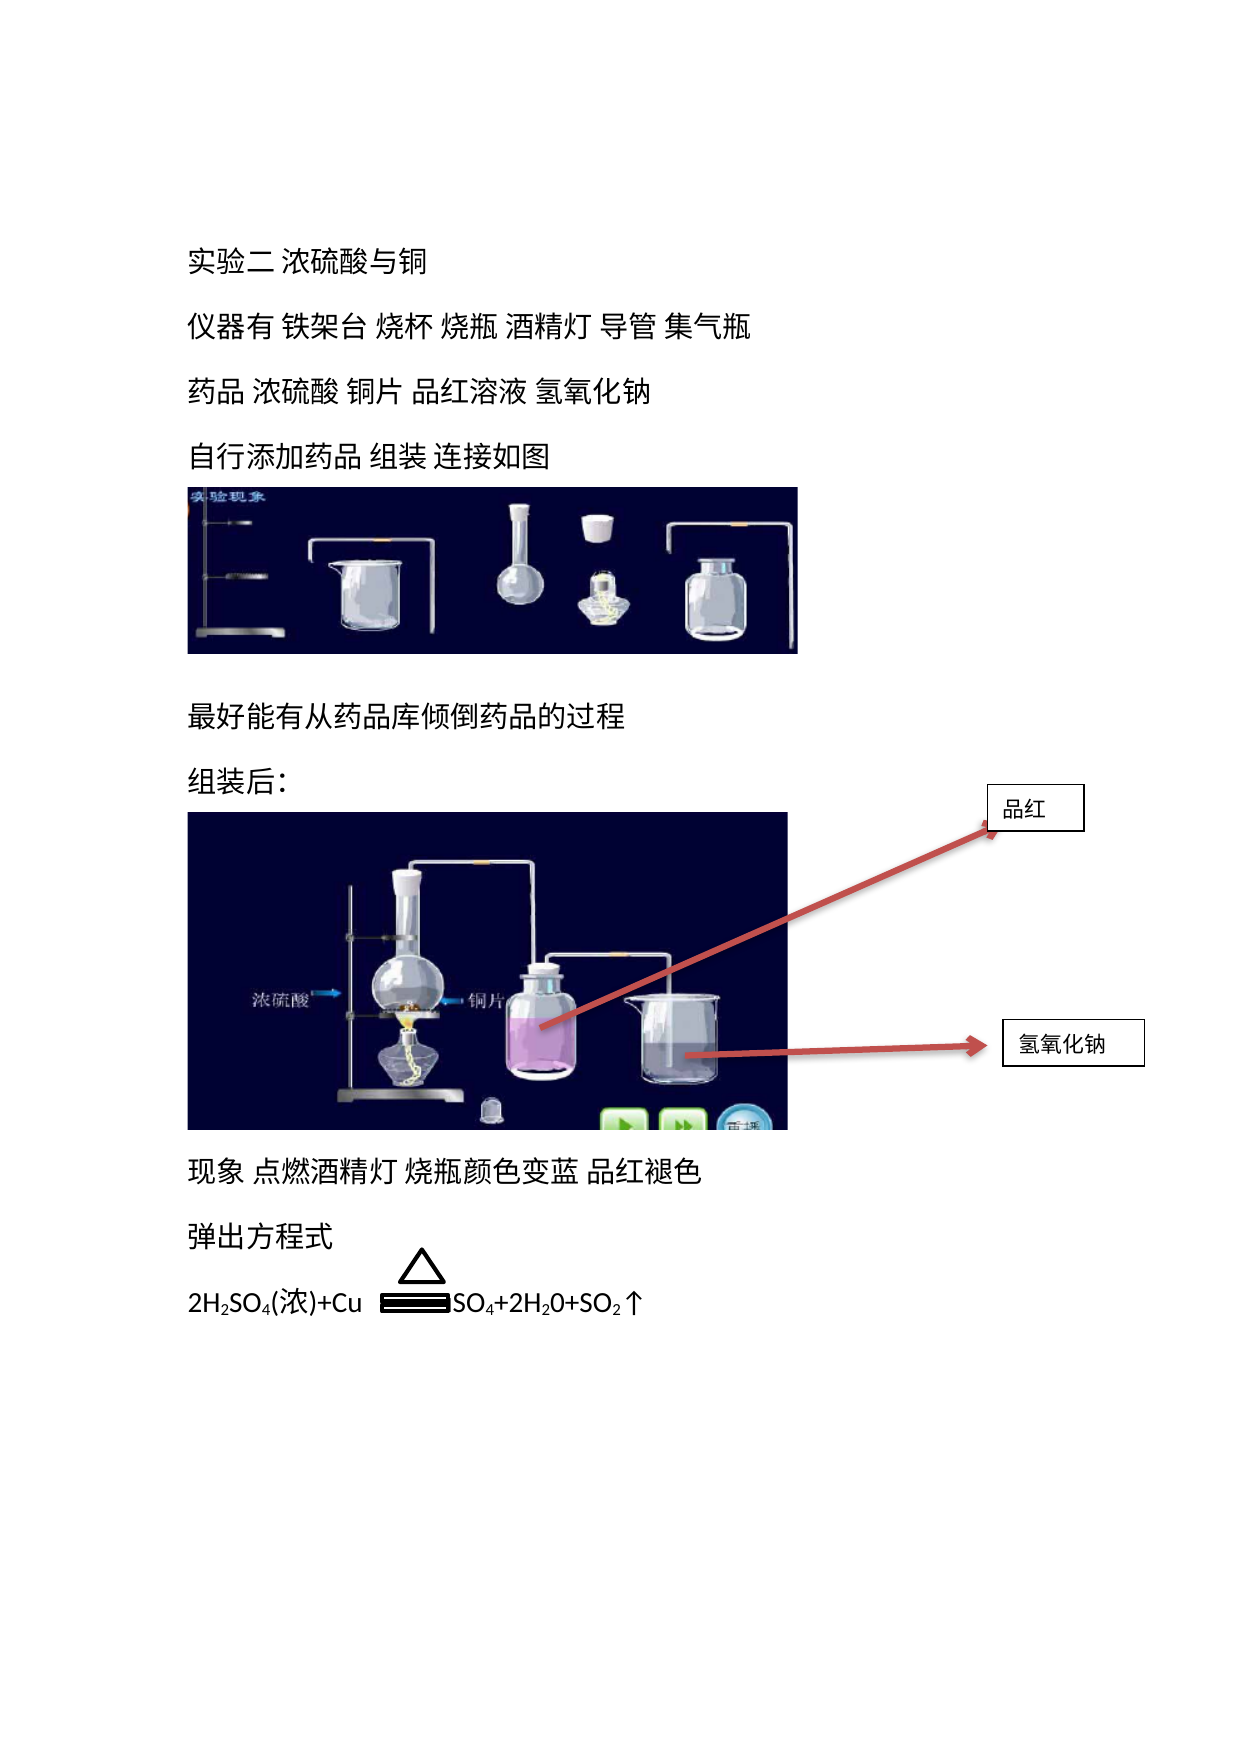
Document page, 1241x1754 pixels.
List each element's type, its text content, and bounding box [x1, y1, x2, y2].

text 实验二 浓硫酸与铜 [187, 227, 1053, 292]
text 最好能有从药品库倾倒药品的过程 [187, 682, 1053, 747]
text 药品 浓硫酸 铜片 品红溶液 氢氧化钠 [187, 357, 1053, 422]
picture [187, 812, 788, 1130]
text 仪器有 铁架台 烧杯 烧瓶 酒精灯 导管 集气瓶 [187, 292, 1053, 357]
picture [187, 487, 798, 654]
text 现象 点燃酒精灯 烧瓶颜色变蓝 品红褪色 [187, 1137, 1053, 1202]
text 自行添加药品 组装 连接如图 [187, 422, 1053, 487]
text 组装后： [187, 747, 1053, 812]
text 弹出方程式 [187, 1202, 1053, 1267]
text 2H2SO4(浓)+Cu CuSO4+2H20+SO2↑ [187, 1267, 1053, 1332]
